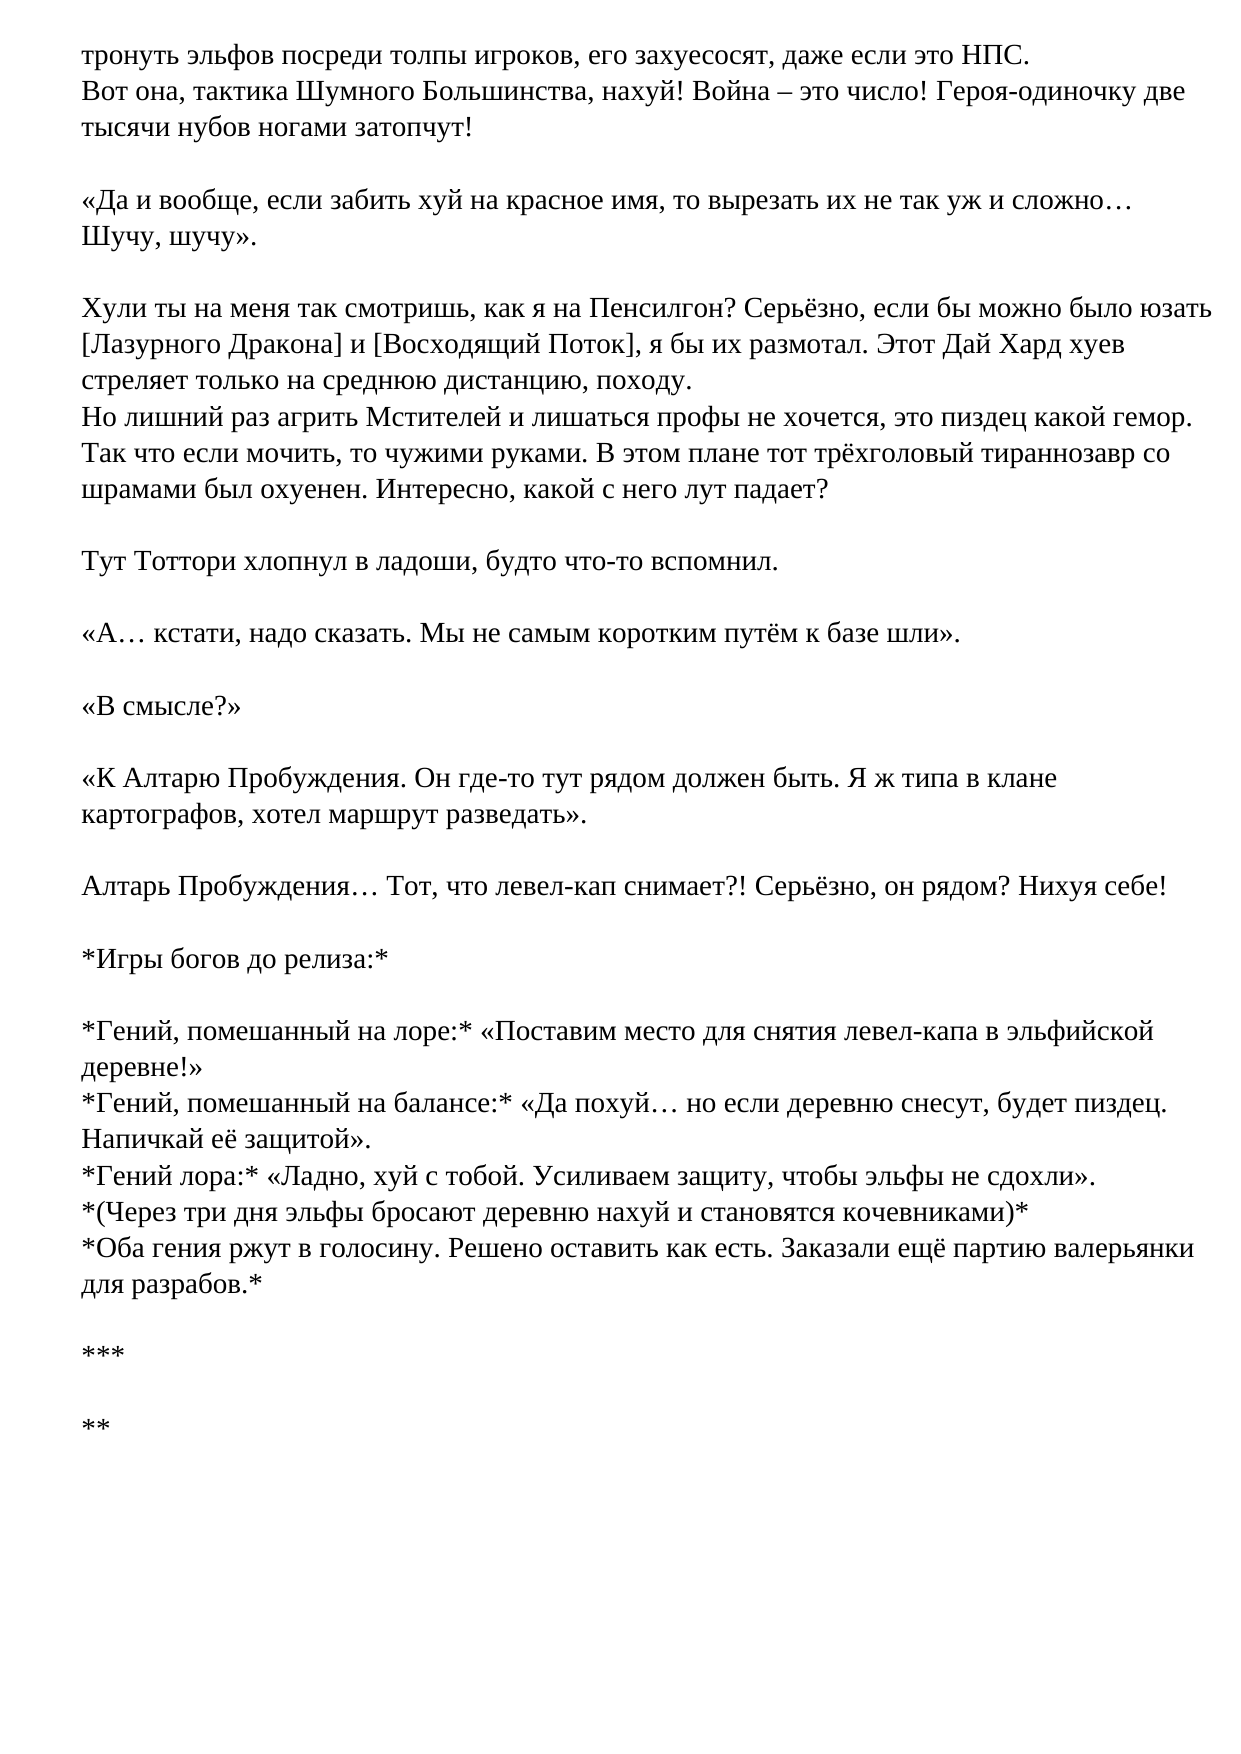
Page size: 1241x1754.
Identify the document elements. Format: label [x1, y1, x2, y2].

text [81, 37, 1215, 1444]
